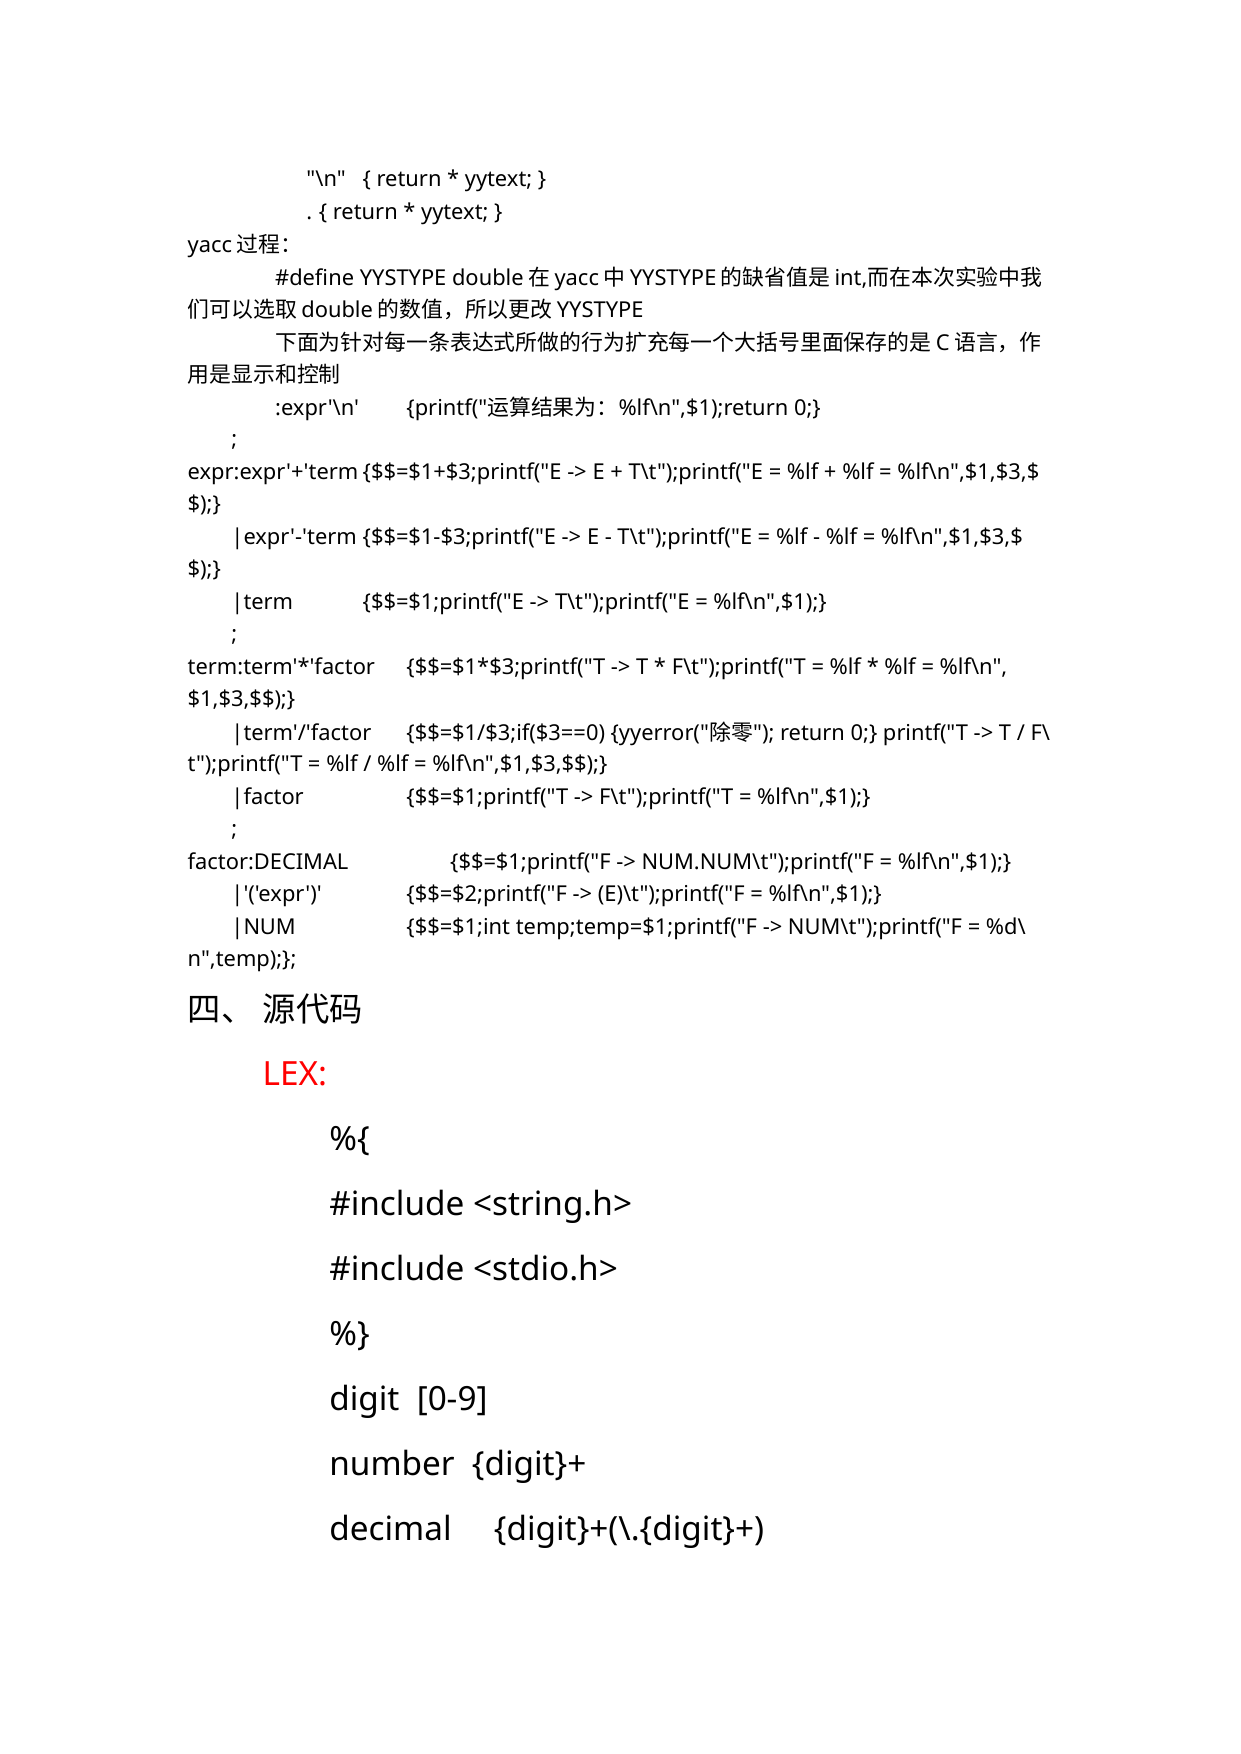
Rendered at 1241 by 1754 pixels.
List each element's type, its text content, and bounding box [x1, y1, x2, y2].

list 源代码 [187, 974, 1053, 1039]
list . { return * yytext; } [294, 194, 1053, 227]
text yacc过程： [187, 227, 1053, 259]
text #define YYSTYPE double在yacc中YYSTYPE的缺省值是int,而在本次实验中我们可以选取double的数值，所以更改YYSTYPE [187, 259, 1053, 324]
list #include <stdio.h> [262, 1234, 1053, 1299]
text expr:expr'+'term {$$=$1+$3;printf("E -> E + T\t");printf("E = %lf + %lf = %lf\n",$1,$3,$$);} [187, 454, 1053, 519]
list LEX: [262, 1039, 1053, 1104]
text 下面为针对每一条表达式所做的行为扩充每一个大括号里面保存的是C语言，作用是显示和控制 [187, 324, 1053, 389]
list %{ [262, 1104, 1053, 1169]
text "\n" { return * yytext; } [262, 162, 1053, 194]
text term:term'*'factor {$$=$1*$3;printf("T -> T * F\t");printf("T = %lf * %lf = %lf\n",$1,$3,$$);} [187, 649, 1053, 714]
list decimal {digit}+(\.{digit}+) [262, 1494, 1053, 1559]
list #include <string.h> [262, 1169, 1053, 1234]
list number {digit}+ [262, 1429, 1053, 1494]
text |NUM {$$=$1;int temp;temp=$1;printf("F -> NUM\t");printf("F = %d\n",temp);}; [187, 909, 1053, 974]
list %} [262, 1299, 1053, 1364]
text |expr'-'term {$$=$1-$3;printf("E -> E - T\t");printf("E = %lf - %lf = %lf\n",$1,$3,$$);} [187, 519, 1053, 584]
text ; [187, 812, 1053, 844]
text |'('expr')' {$$=$2;printf("F -> (E)\t");printf("F = %lf\n",$1);} [187, 877, 1053, 909]
text |factor {$$=$1;printf("T -> F\t");printf("T = %lf\n",$1);} [187, 779, 1053, 812]
text :expr'\n' {printf("运算结果为：%lf\n",$1);return 0;} [187, 389, 1053, 422]
text ; [187, 617, 1053, 649]
text |term {$$=$1;printf("E -> T\t");printf("E = %lf\n",$1);} [187, 584, 1053, 617]
text |term'/'factor {$$=$1/$3;if($3==0) {yyerror("除零"); return 0;} printf("T -> T / F\t");printf("T = %lf / %lf = %lf\n",$1,$3,$$);} [187, 714, 1053, 779]
text ; [187, 422, 1053, 454]
list digit [0-9] [262, 1364, 1053, 1429]
text factor:DECIMAL {$$=$1;printf("F -> NUM.NUM\t");printf("F = %lf\n",$1);} [187, 844, 1053, 877]
